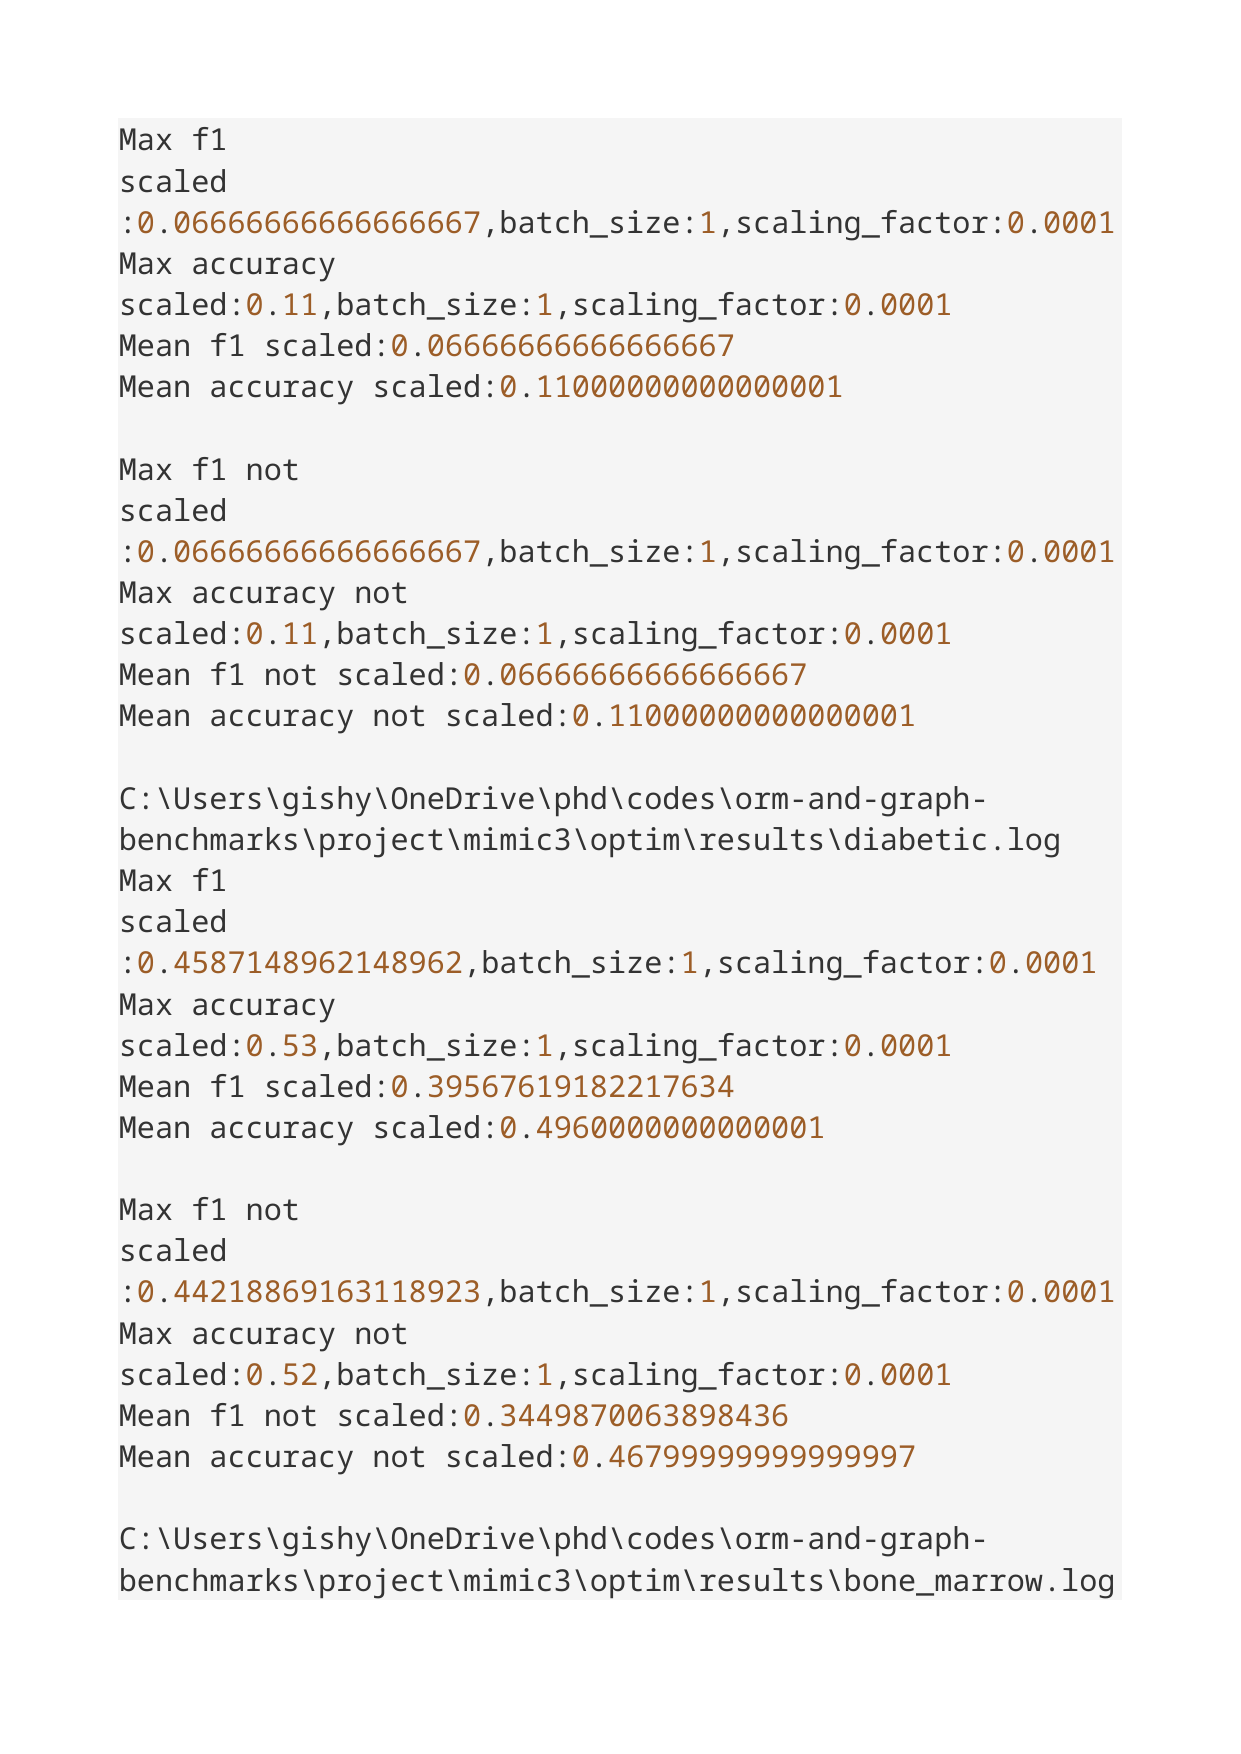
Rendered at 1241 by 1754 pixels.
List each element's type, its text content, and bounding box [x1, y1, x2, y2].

text Max f1 not scaled:0.06666666666666667,batch_size:1,scaling_factor:0.0001 [118, 448, 1122, 571]
text Mean f1 not scaled:0.06666666666666667 [118, 653, 1122, 694]
text Mean accuracy scaled:0.4960000000000001 [118, 1106, 1122, 1147]
text Mean accuracy scaled:0.11000000000000001 [118, 365, 1122, 407]
text Mean f1 not scaled:0.3449870063898436 [118, 1394, 1122, 1435]
text Mean f1 scaled:0.39567619182217634 [118, 1065, 1122, 1106]
text Max accuracy not scaled:0.52,batch_size:1,scaling_factor:0.0001 [118, 1312, 1122, 1394]
text Max f1 scaled:0.06666666666666667,batch_size:1,scaling_factor:0.0001 [118, 118, 1122, 242]
text Max accuracy scaled:0.53,batch_size:1,scaling_factor:0.0001 [118, 983, 1122, 1065]
text Max f1 scaled:0.4587148962148962,batch_size:1,scaling_factor:0.0001 [118, 859, 1122, 983]
text C:\Users\gishy\OneDrive\phd\codes\orm-and-graph-benchmarks\project\mimic3\optim\results\diabetic.log [118, 777, 1122, 859]
text C:\Users\gishy\OneDrive\phd\codes\orm-and-graph-benchmarks\project\mimic3\optim\results\bone_marrow.log [118, 1517, 1122, 1600]
text Max accuracy scaled:0.11,batch_size:1,scaling_factor:0.0001 [118, 242, 1122, 324]
text Mean accuracy not scaled:0.46799999999999997 [118, 1435, 1122, 1476]
text Max f1 not scaled:0.44218869163118923,batch_size:1,scaling_factor:0.0001 [118, 1188, 1122, 1312]
text Max accuracy not scaled:0.11,batch_size:1,scaling_factor:0.0001 [118, 571, 1122, 653]
text Mean f1 scaled:0.06666666666666667 [118, 324, 1122, 365]
text Mean accuracy not scaled:0.11000000000000001 [118, 694, 1122, 736]
